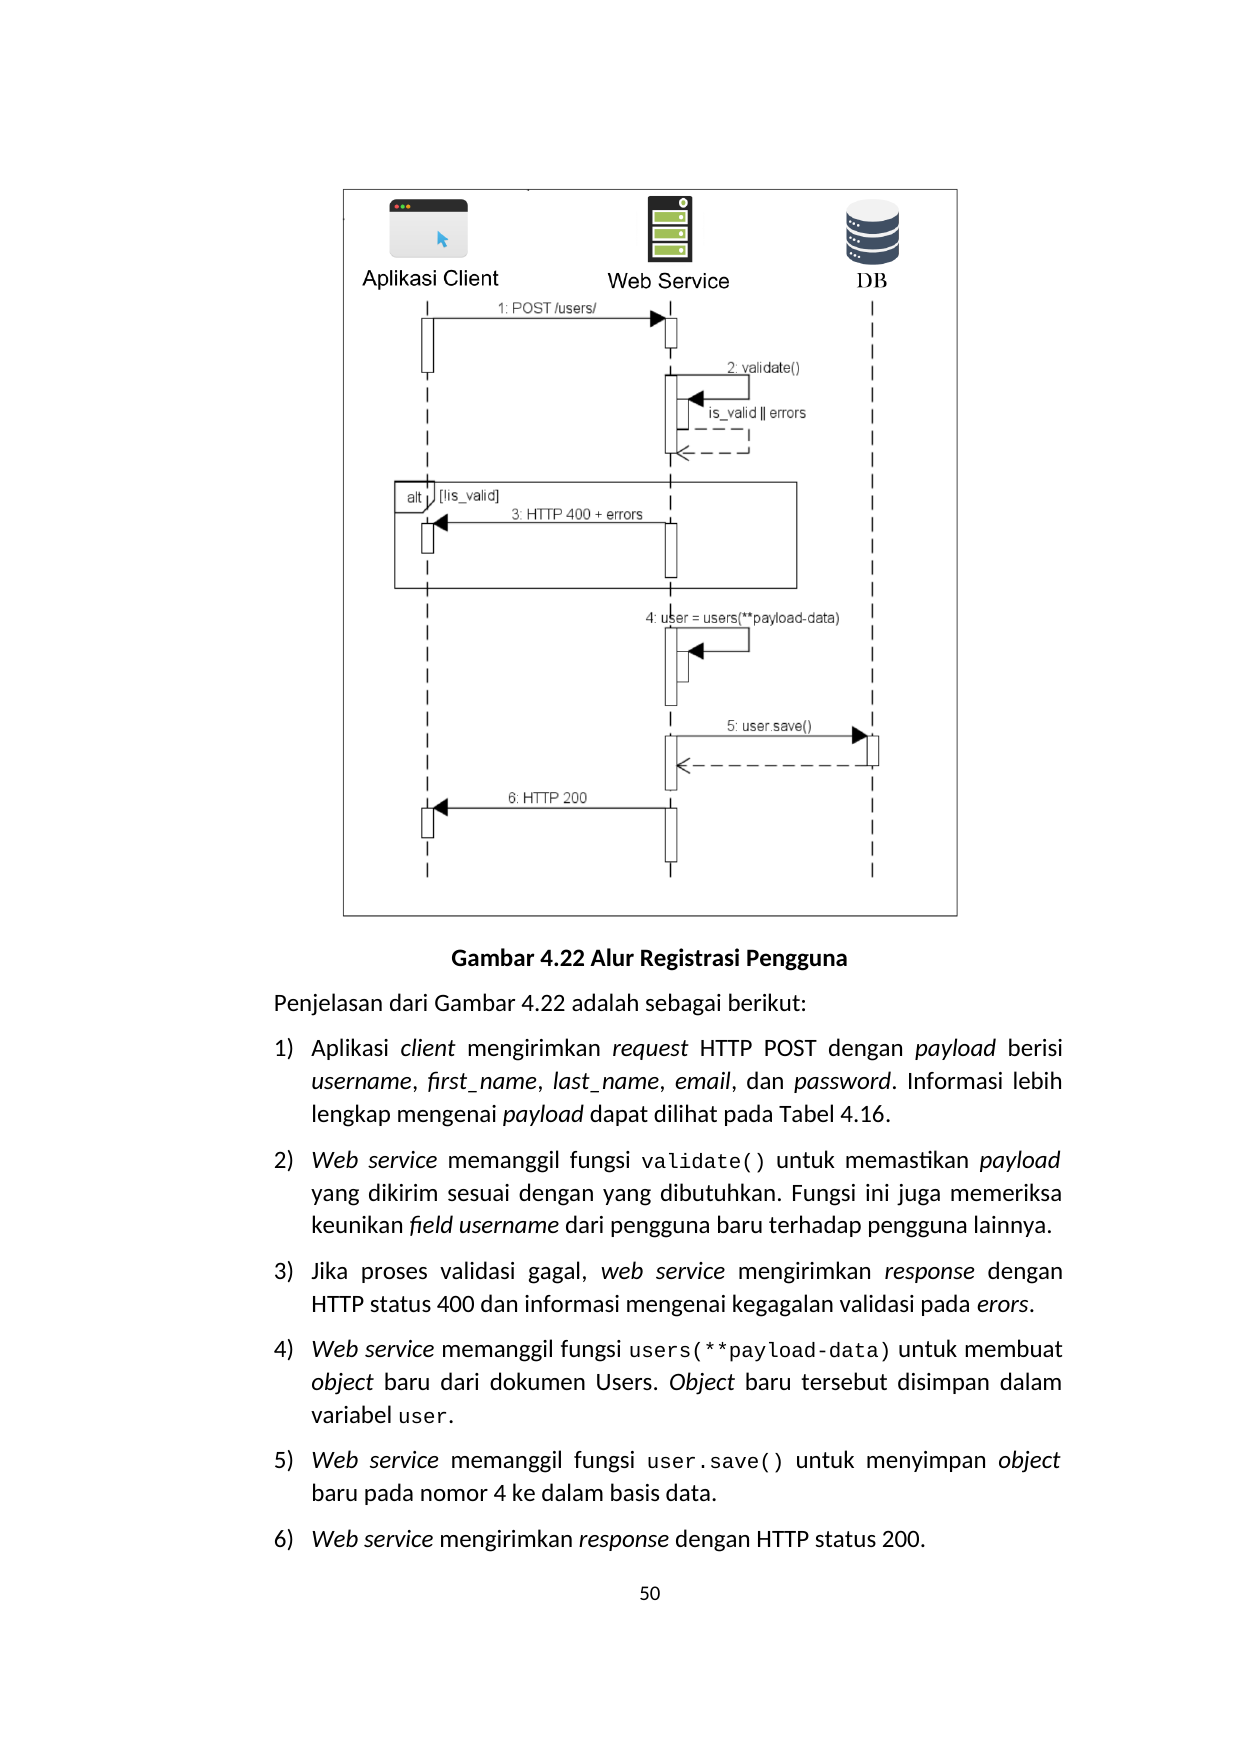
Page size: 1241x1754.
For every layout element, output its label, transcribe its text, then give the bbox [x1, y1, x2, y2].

list Web service memanggil fungsi validate() untuk memastikan payload yang dikirim sesuai dengan yang dibutuhkan. Fungsi ini juga memeriksa keunikan field username dari pengguna baru terhadap pengguna lainnya. [274, 1144, 1063, 1240]
picture [331, 177, 968, 927]
list Jika proses validasi gagal, web service mengirimkan response dengan HTTP status 400 dan informasi mengenai kegagalan validasi pada erors. [274, 1255, 1063, 1318]
list Web service memanggil fungsi users(**payload-data) untuk membuat object baru dari dokumen Users. Object baru tersebut disimpan dalam variabel user. [274, 1333, 1063, 1430]
list Web service memanggil fungsi user.save() untuk menyimpan object baru pada nomor 4 ke dalam basis data. [274, 1444, 1063, 1508]
list Web service mengirimkan response dengan HTTP status 200. [274, 1523, 1063, 1553]
